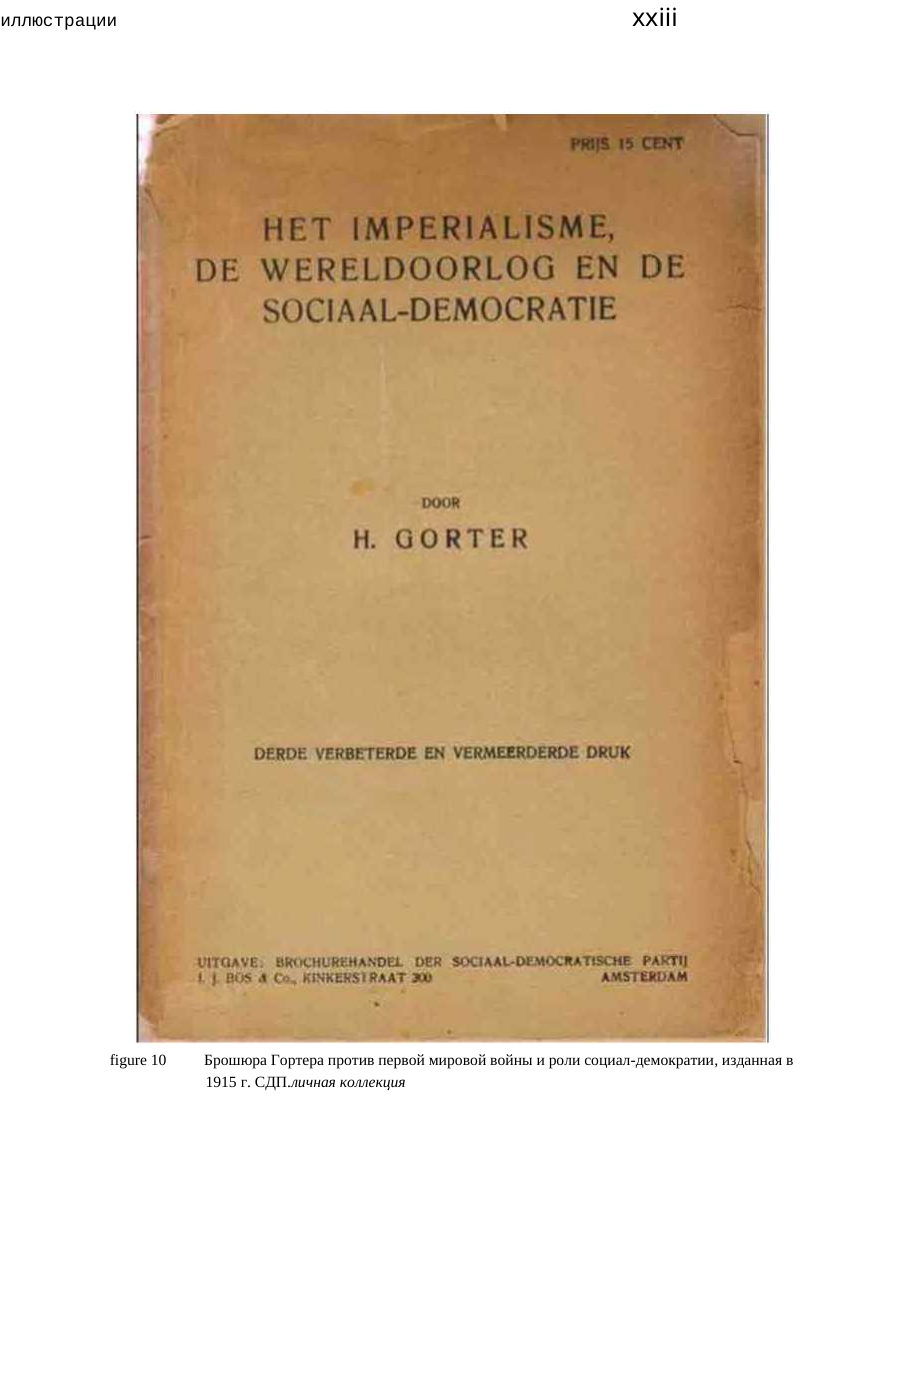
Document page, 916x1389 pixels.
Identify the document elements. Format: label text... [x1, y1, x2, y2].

picture [134, 111, 772, 1045]
list Брошюра Гортера против первой мировой войны и роли социал-демократии, изданная в 1915 г. СДП.личная коллекция [109, 1051, 796, 1091]
